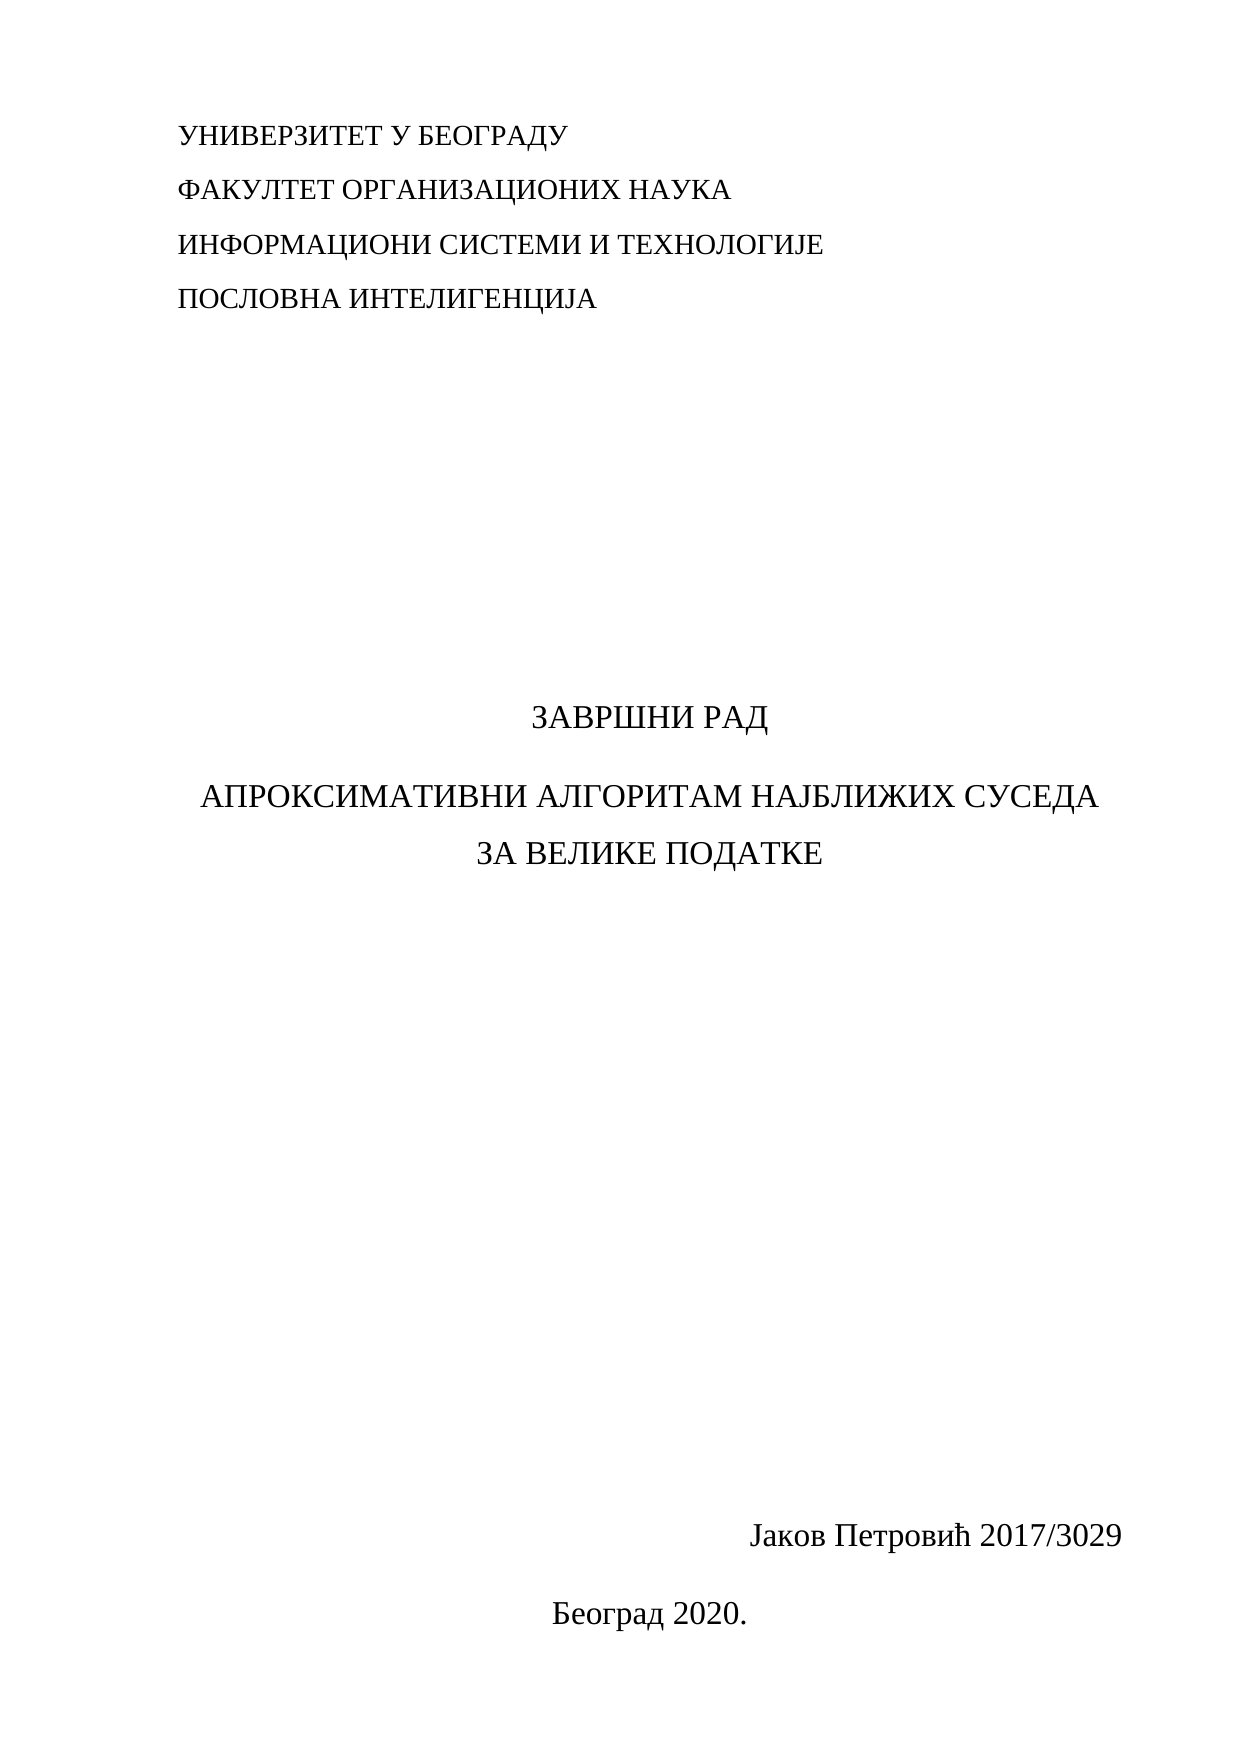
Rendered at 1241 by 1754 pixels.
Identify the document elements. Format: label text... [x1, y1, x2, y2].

text АПРОКСИМАТИВНИ АЛГОРИТАМ НАЈБЛИЖИХ СУСЕДА ЗА ВЕЛИКЕ ПОДАТКЕ [177, 776, 1122, 872]
text Јаков Петровић 2017/3029 [177, 1515, 1122, 1553]
text ЗАВРШНИ РАД [177, 697, 1122, 736]
text УНИВЕРЗИТЕТ У БЕОГРАДУ [177, 118, 1122, 152]
text ПОСЛОВНА ИНТЕЛИГЕНЦИЈА [177, 281, 1122, 315]
text Београд 2020. [177, 1593, 1122, 1631]
text ФАКУЛТЕТ ОРГАНИЗАЦИОНИХ НАУКА [177, 172, 1122, 206]
text ИНФОРМАЦИОНИ СИСТЕМИ И ТЕХНОЛОГИЈЕ [177, 227, 1122, 260]
